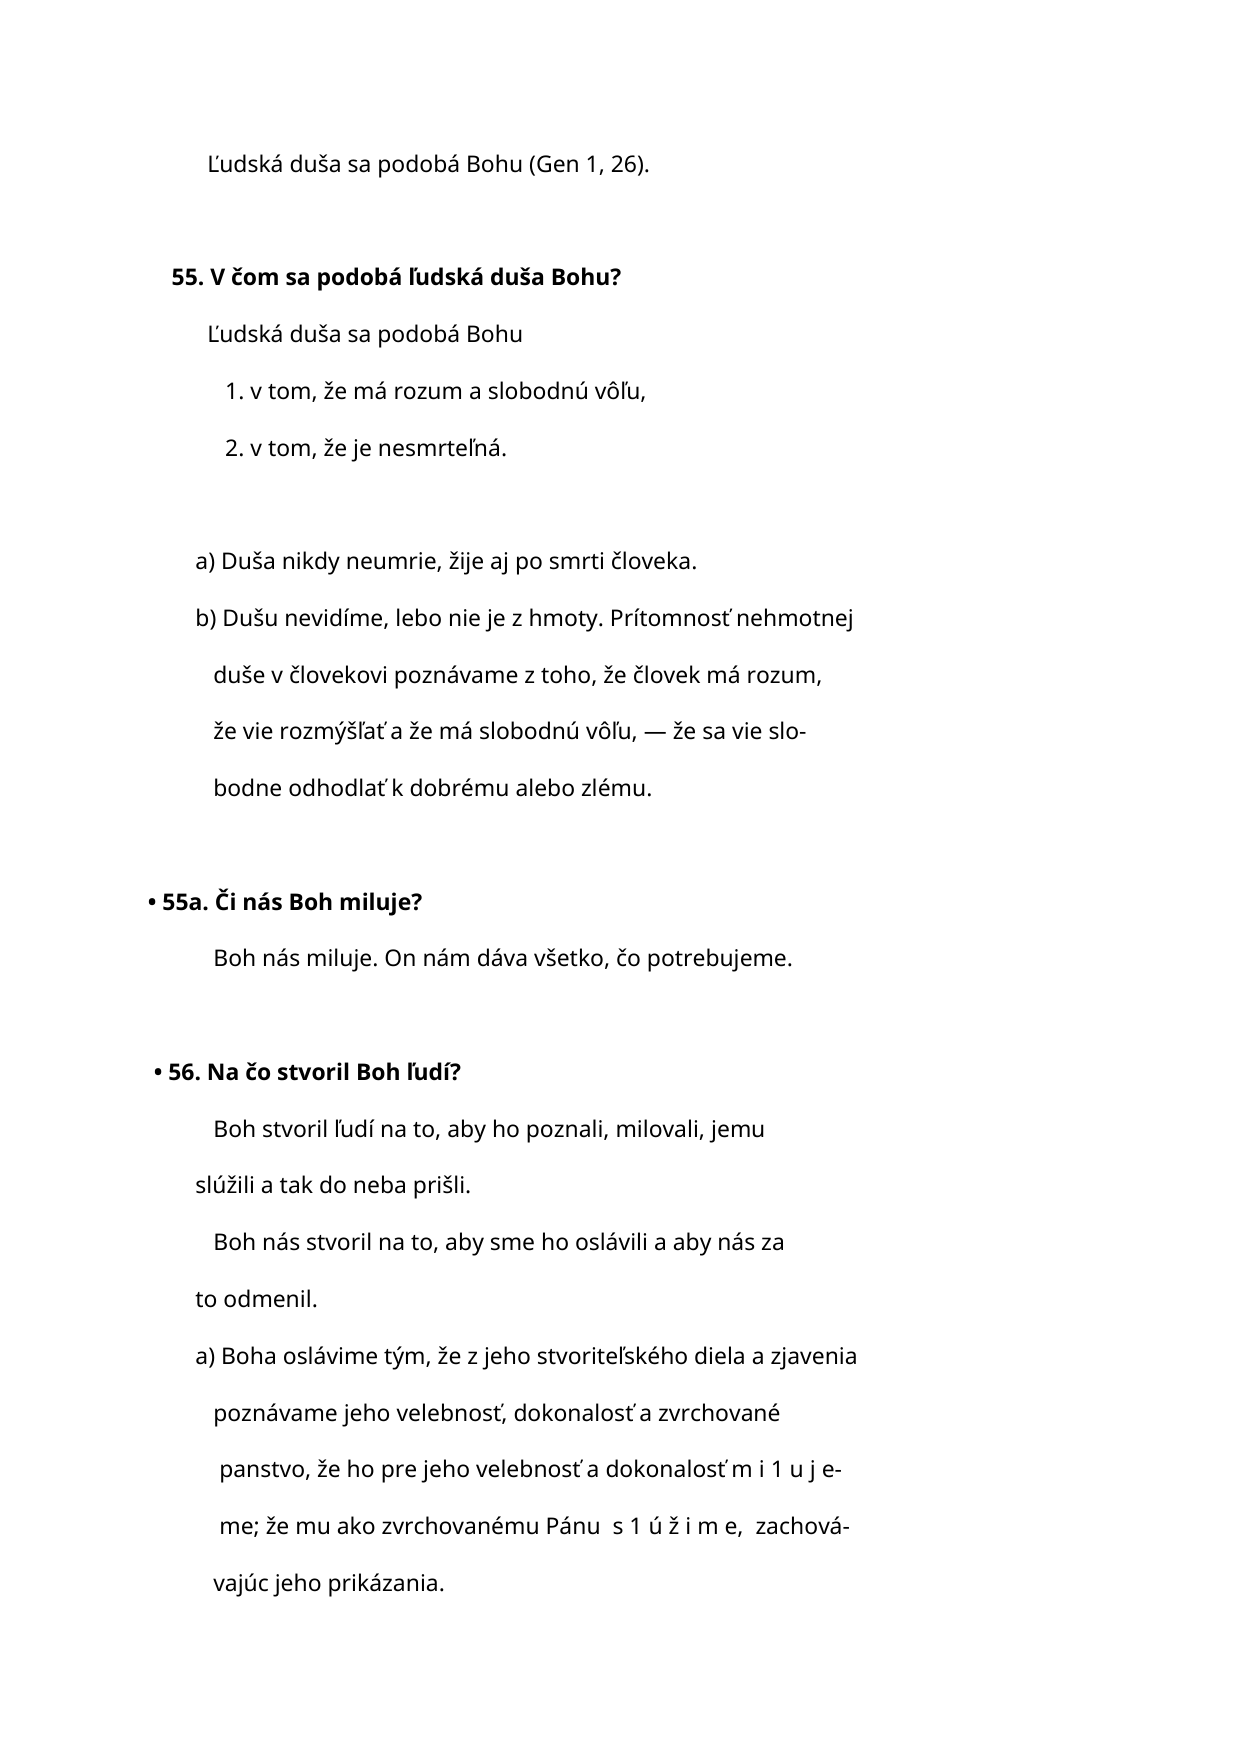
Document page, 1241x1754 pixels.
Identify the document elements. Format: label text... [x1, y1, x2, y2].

text 1. v tom, že má rozum a slobodnú vôľu, [148, 375, 1093, 406]
text 2. v tom, že je nesmrteľná. [148, 431, 1093, 463]
text me; že mu ako zvrchovanému Pánu s 1 ú ž i m e, zachová- [148, 1510, 1093, 1541]
text vajúc jeho prikázania. [148, 1567, 1093, 1598]
text slúžili a tak do neba prišli. [148, 1169, 1093, 1201]
text 55. V čom sa podobá ľudská duša Bohu? [148, 261, 1093, 292]
text • 56. Na čo stvoril Boh ľudí? [148, 1056, 1093, 1087]
text • 55a. Či nás Boh miluje? [148, 886, 1093, 917]
text poznávame jeho velebnosť, dokonalosť a zvrchované [148, 1397, 1093, 1428]
text Boh nás stvoril na to, aby sme ho oslávili a aby nás za [148, 1226, 1093, 1257]
text Ľudská duša sa podobá Bohu (Gen 1, 26). [148, 148, 1093, 179]
text duše v človekovi poznávame z toho, že človek má rozum, [148, 658, 1093, 690]
text Ľudská duša sa podobá Bohu [148, 318, 1093, 349]
text bodne odhodlať k dobrému alebo zlému. [148, 772, 1093, 803]
text to odmenil. [148, 1283, 1093, 1314]
text b) Dušu nevidíme, lebo nie je z hmoty. Prítomnosť nehmotnej [148, 602, 1093, 633]
text Boh stvoril ľudí na to, aby ho poznali, milovali, jemu [148, 1113, 1093, 1144]
text že vie rozmýšľať a že má slobodnú vôľu, — že sa vie slo- [148, 715, 1093, 747]
text Boh nás miluje. On nám dáva všetko, čo potrebujeme. [148, 942, 1093, 974]
text panstvo, že ho pre jeho velebnosť a dokonalosť m i 1 u j e- [148, 1453, 1093, 1484]
text a) Boha oslávime tým, že z jeho stvoriteľského diela a zjavenia [148, 1340, 1093, 1371]
text a) Duša nikdy neumrie, žije aj po smrti človeka. [148, 545, 1093, 576]
